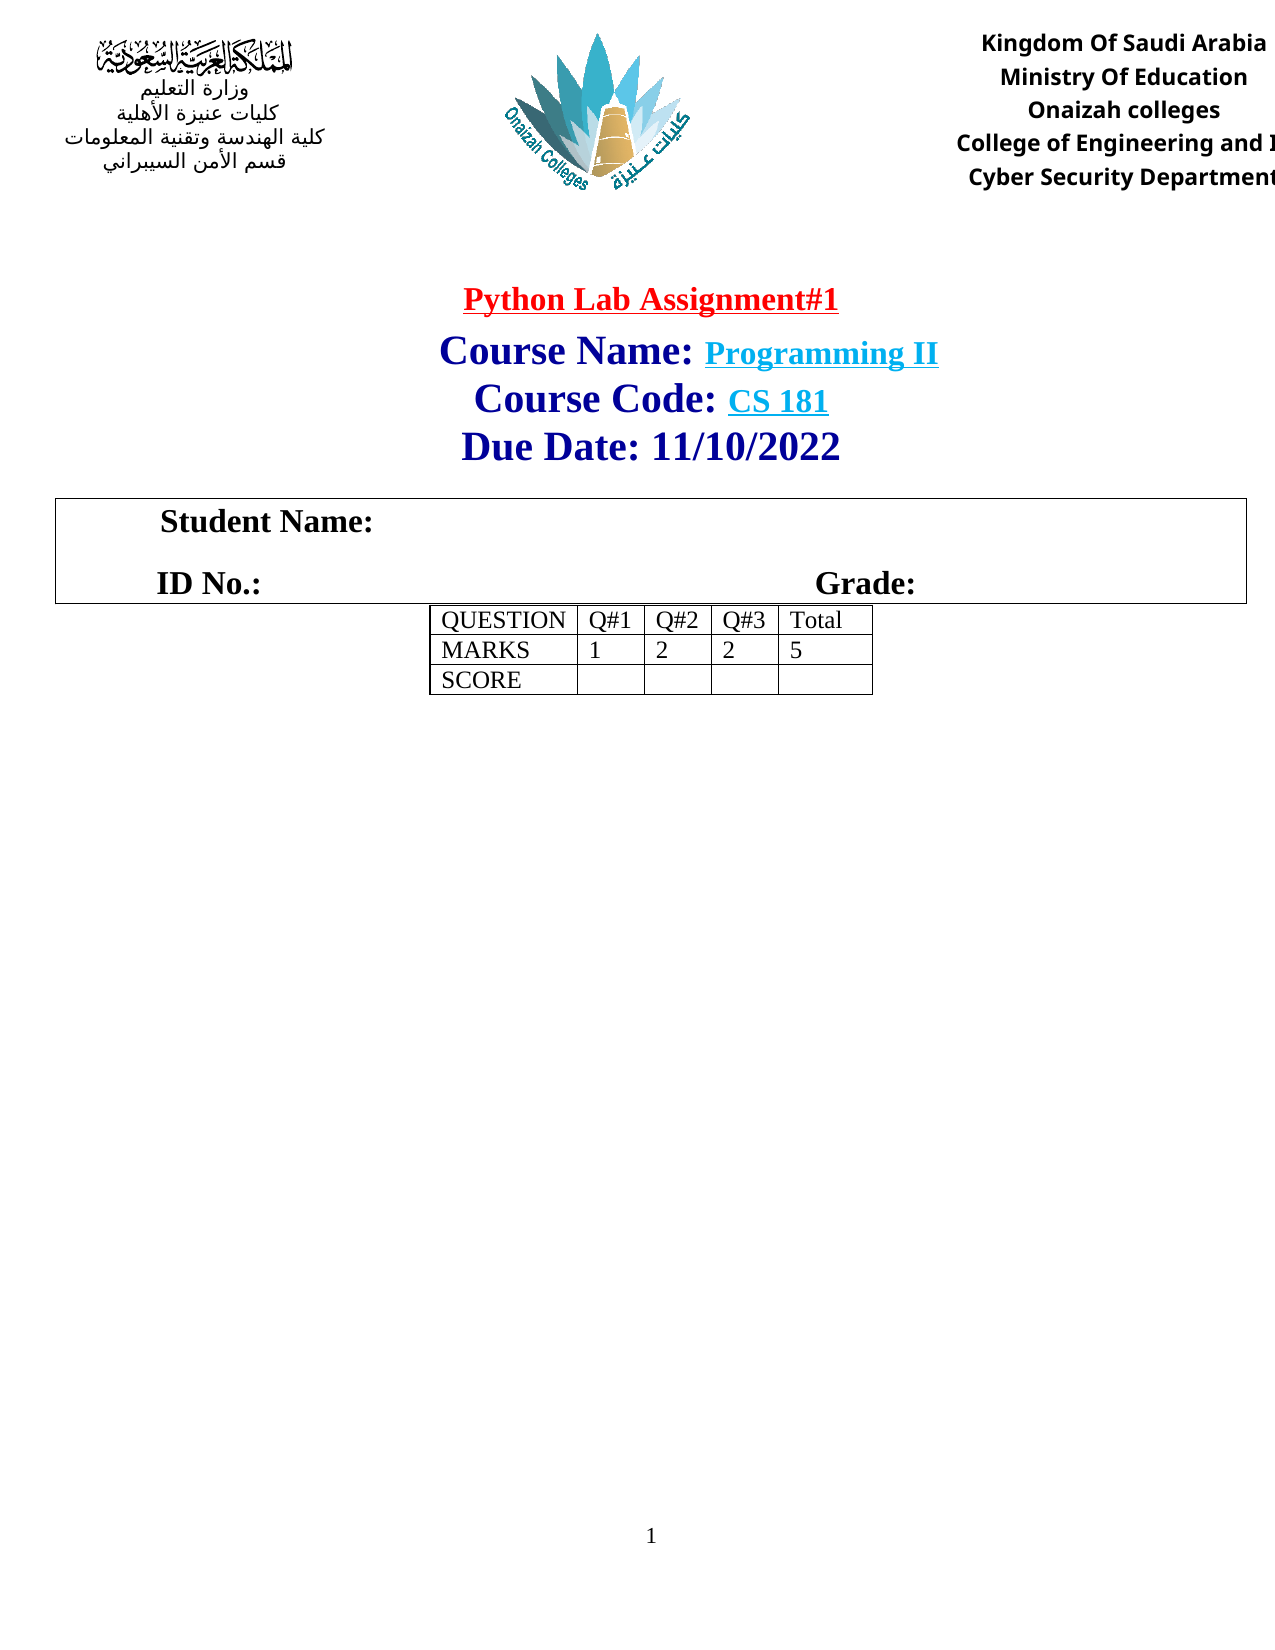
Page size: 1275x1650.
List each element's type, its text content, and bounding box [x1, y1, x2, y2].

text Course Name: Programming II [64, 326, 1237, 373]
table_cell 1 [578, 635, 644, 664]
text Course Code: CS 181 [64, 373, 1237, 421]
table_cell [779, 665, 872, 694]
table_cell [712, 665, 778, 694]
table_cell [578, 665, 644, 694]
table_cell 2 [645, 635, 711, 664]
table_header Q#1 [578, 606, 644, 634]
table_cell MARKS [431, 635, 577, 664]
table_header Q#2 [645, 606, 711, 634]
text Due Date: 11/10/2022 [64, 421, 1237, 469]
table_cell 2 [712, 635, 778, 664]
text ID No.: Grade: [56, 560, 1246, 603]
text Python Lab Assignment#1 [72, 279, 1230, 318]
table_cell [645, 665, 711, 694]
text Student Name: [56, 499, 1246, 539]
table_header Total [779, 606, 872, 634]
table_cell SCORE [431, 665, 577, 694]
picture [494, 27, 703, 203]
table_cell 5 [779, 635, 872, 664]
table_header Q#3 [712, 606, 778, 634]
table_header QUESTION [431, 606, 577, 634]
